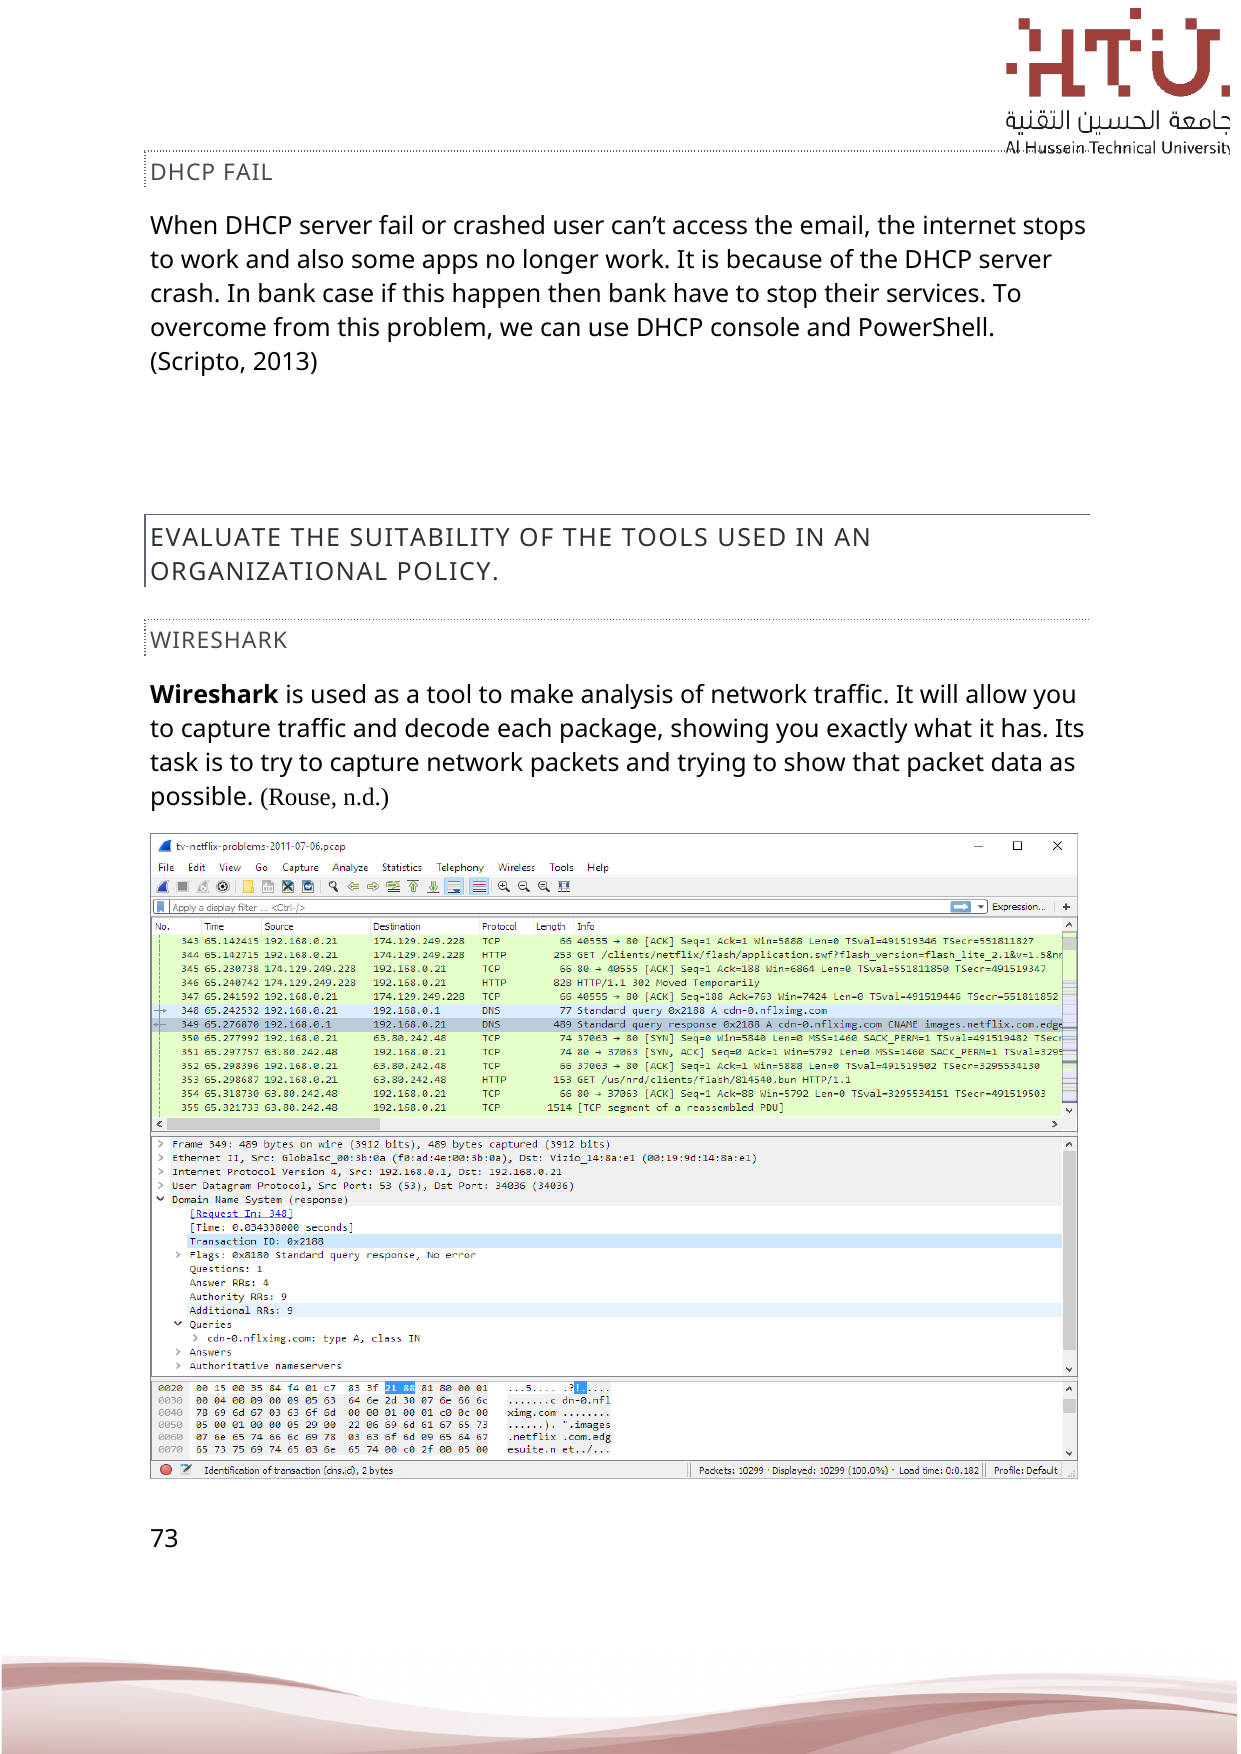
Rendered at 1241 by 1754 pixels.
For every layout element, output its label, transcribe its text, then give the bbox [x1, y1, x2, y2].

text When DHCP server fail or crashed user can’t access the email, the internet stops to work and also some apps no longer work. It is because of the DHCP server crash. In bank case if this happen then bank have to stop their services. To overcome from this problem, we can use DHCP console and PowerShell. [150, 208, 1090, 378]
text Wireshark is used as a tool to make analysis of network traffic. It will allow you to capture traffic and decode each package, showing you exactly what it has. Its task is to try to capture network packets and trying to show that packet data as possible. [150, 676, 1090, 813]
subtitle DHCP fail [144, 150, 1090, 187]
picture [150, 833, 1078, 1479]
picture [1, 1649, 1238, 1754]
subtitle Wireshark [144, 619, 1090, 656]
subtitle Evaluate the suitability of the tools used in an organizational policy. [146, 515, 1090, 587]
picture [1005, 7, 1230, 154]
